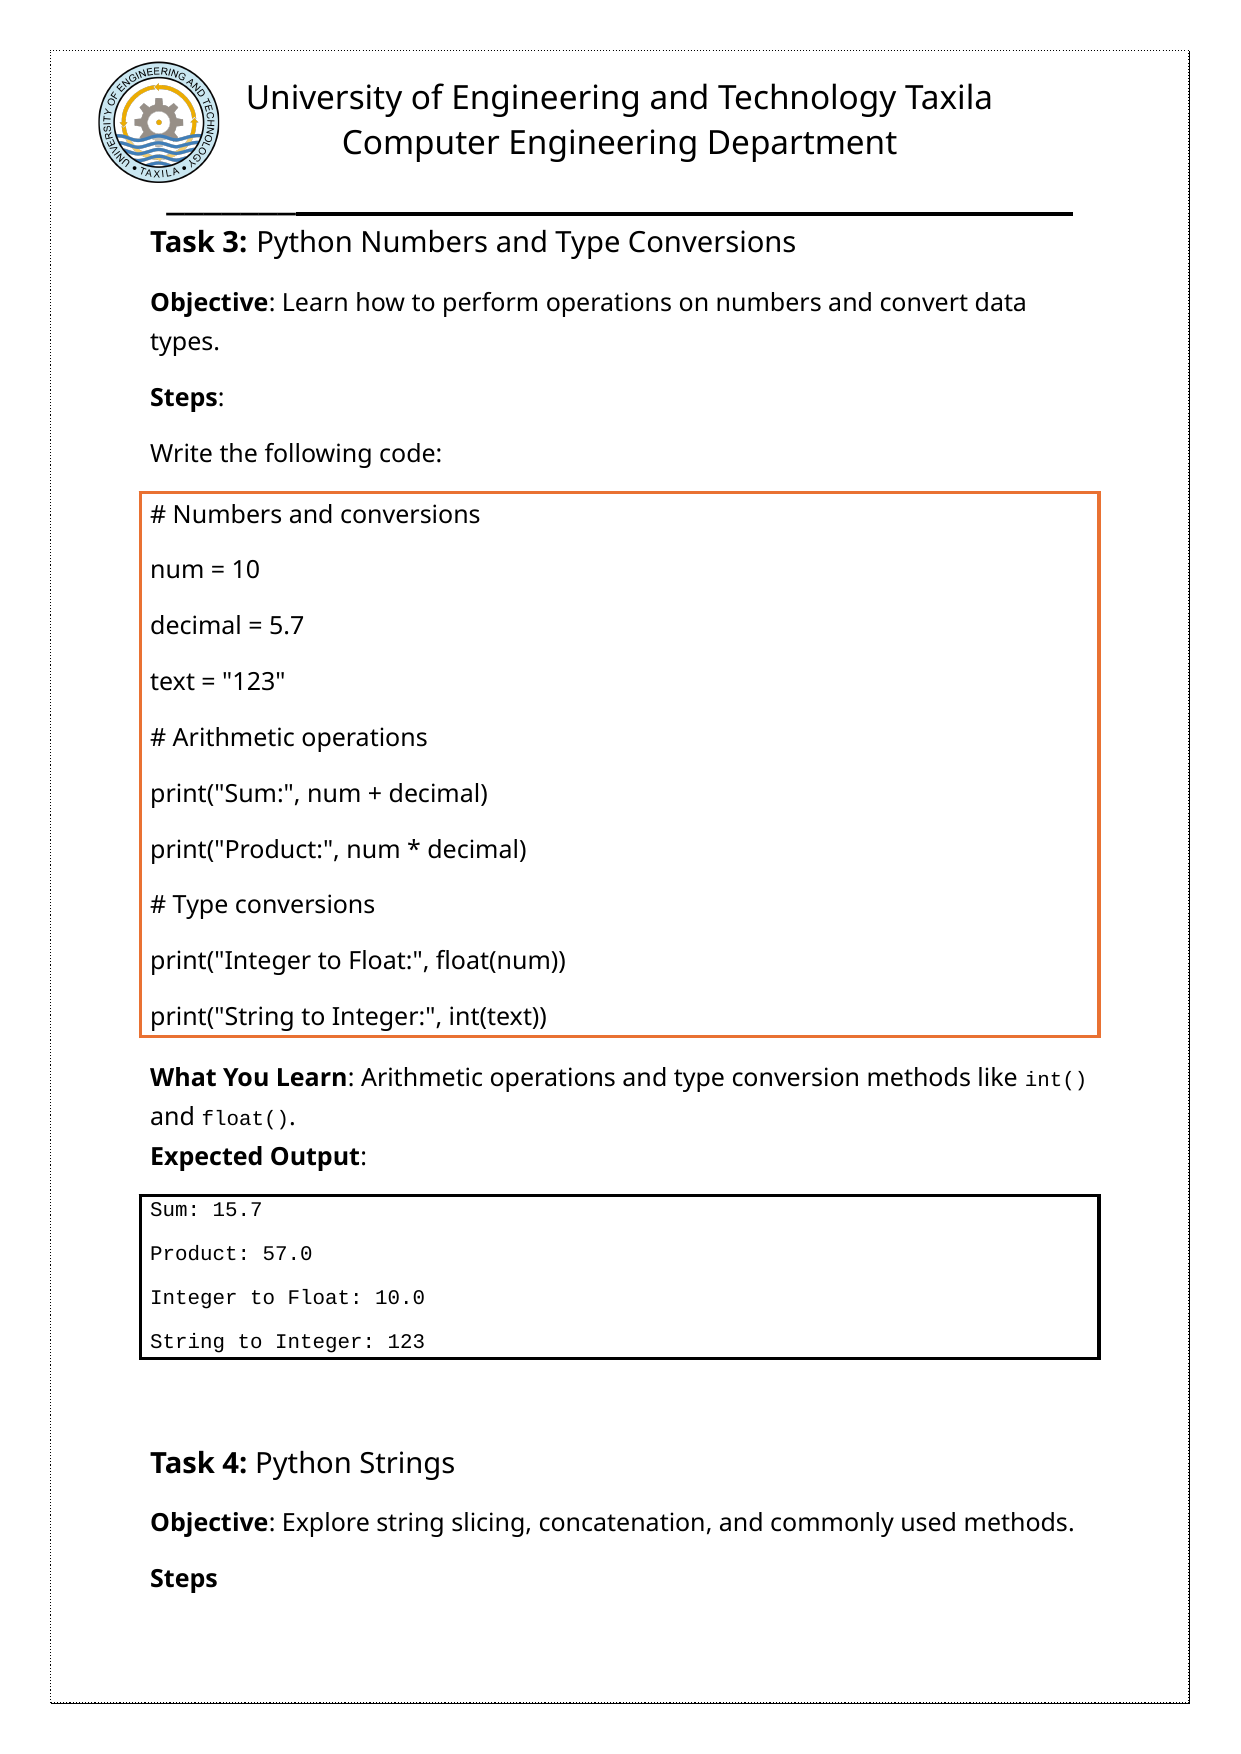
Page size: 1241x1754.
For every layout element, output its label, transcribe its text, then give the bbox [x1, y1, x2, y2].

text Sum: 15.7 [142, 1197, 1097, 1223]
picture [98, 61, 220, 183]
text Steps: [150, 379, 1089, 413]
text Integer to Float: 10.0 [142, 1282, 1097, 1311]
text print("Product:", num * decimal) [142, 826, 1097, 865]
text What You Learn: Arithmetic operations and type conversion methods like int() and float(). Expected Output: [150, 1060, 1089, 1172]
text Objective: Explore string slicing, concatenation, and commonly used methods. [150, 1504, 1089, 1538]
text # Arithmetic operations [142, 714, 1097, 754]
text print("Sum:", num + decimal) [142, 770, 1097, 809]
text # Numbers and conversions [142, 494, 1097, 530]
text Task 3: Python Numbers and Type Conversions [150, 221, 1089, 261]
text num = 10 [142, 547, 1097, 586]
text String to Integer: 123 [142, 1326, 1097, 1357]
text Task 4: Python Strings [150, 1442, 1089, 1482]
text text = "123" [142, 659, 1097, 698]
text Steps [150, 1560, 1089, 1594]
text print("Integer to Float:", float(num)) [142, 938, 1097, 977]
text # Type conversions [142, 882, 1097, 921]
text Write the following code: [150, 435, 1089, 469]
text Product: 57.0 [142, 1238, 1097, 1267]
text print("String to Integer:", int(text)) [142, 994, 1097, 1035]
text decimal = 5.7 [142, 603, 1097, 642]
text Objective: Learn how to perform operations on numbers and convert data types. [150, 284, 1089, 358]
